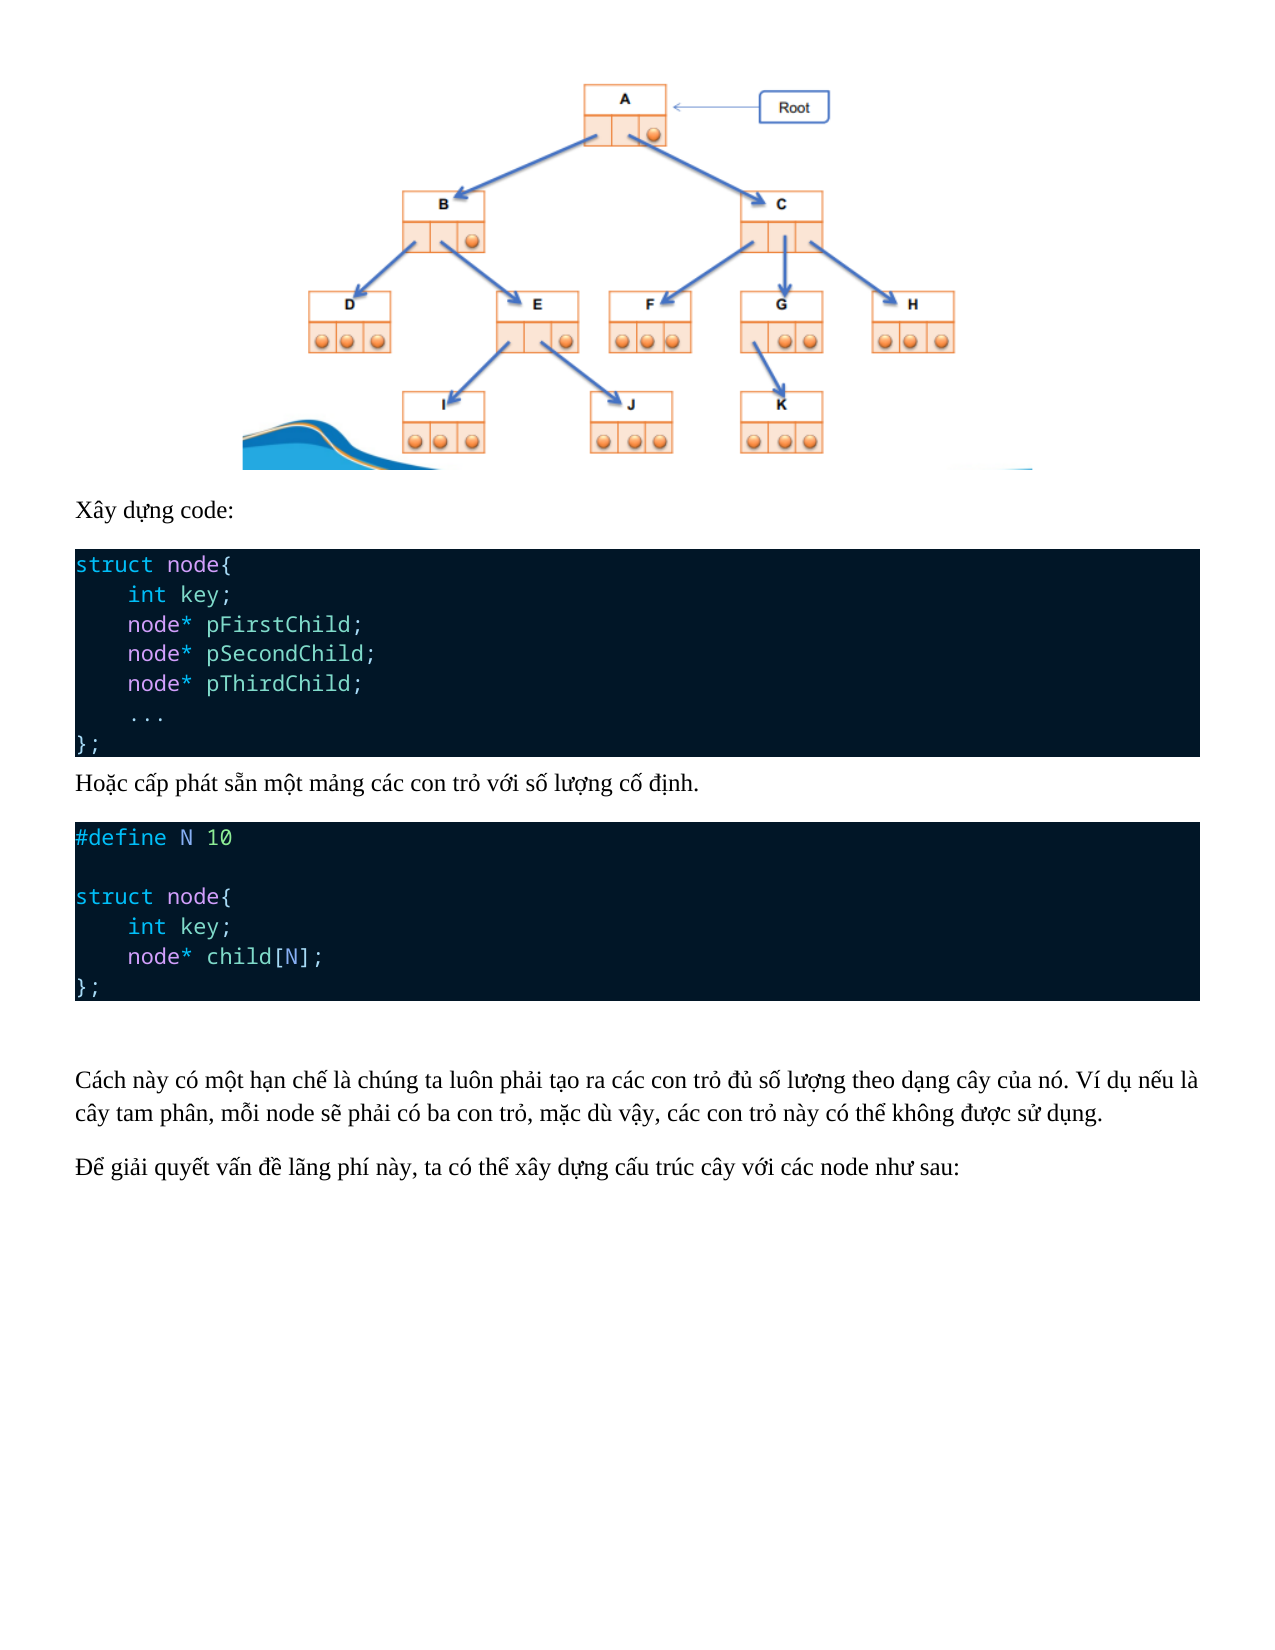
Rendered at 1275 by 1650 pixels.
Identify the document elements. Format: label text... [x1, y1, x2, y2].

text node* pThirdChild; [75, 668, 1200, 698]
text ... [75, 698, 1200, 728]
text node* child[N]; [75, 941, 1200, 971]
text struct node{ [75, 549, 1200, 579]
text }; [75, 728, 1200, 757]
text node* pFirstChild; [75, 608, 1200, 638]
text Để giải quyết vấn đề lãng phí này, ta có thể xây dựng cấu trúc cây với các node như sau: [75, 1152, 1200, 1180]
text node* pSecondChild; [75, 638, 1200, 668]
text int key; [75, 911, 1200, 941]
picture [242, 75, 1033, 470]
text Xây dựng code: [75, 495, 1200, 524]
text #define N 10 [75, 822, 1200, 852]
text Cách này có một hạn chế là chúng ta luôn phải tạo ra các con trỏ đủ số lượng theo dạng cây của nó. Ví dụ nếu là cây tam phân, mỗi node sẽ phải có ba con trỏ, mặc dù vậy, các con trỏ này có thể không được sử dụng. [75, 1065, 1200, 1127]
text }; [75, 971, 1200, 1001]
text Hoặc cấp phát sẵn một mảng các con trỏ với số lượng cố định. [75, 768, 1200, 797]
text int key; [75, 579, 1200, 608]
text struct node{ [75, 881, 1200, 911]
